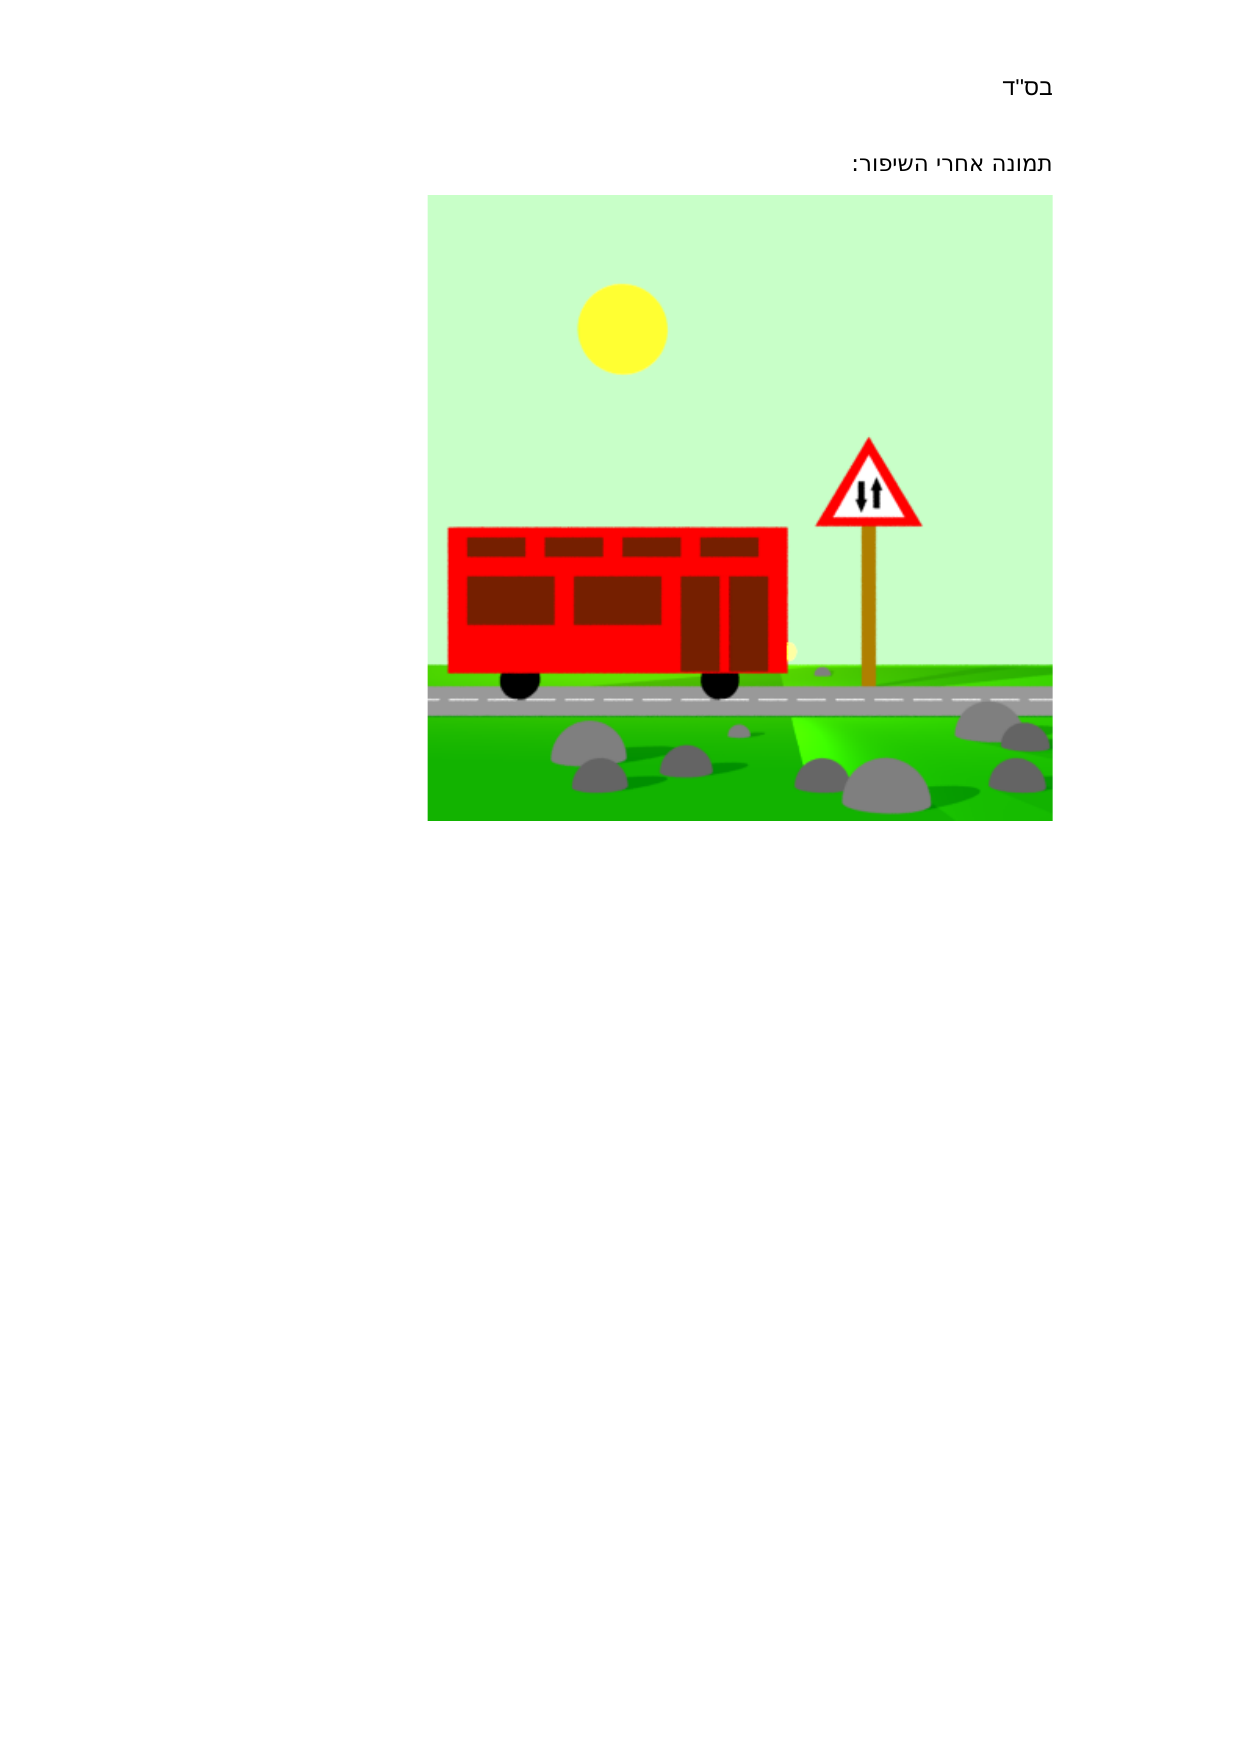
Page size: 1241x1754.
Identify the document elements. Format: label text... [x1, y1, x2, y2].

picture [427, 195, 1053, 821]
text תמונה אחרי השיפור: [187, 150, 1053, 177]
